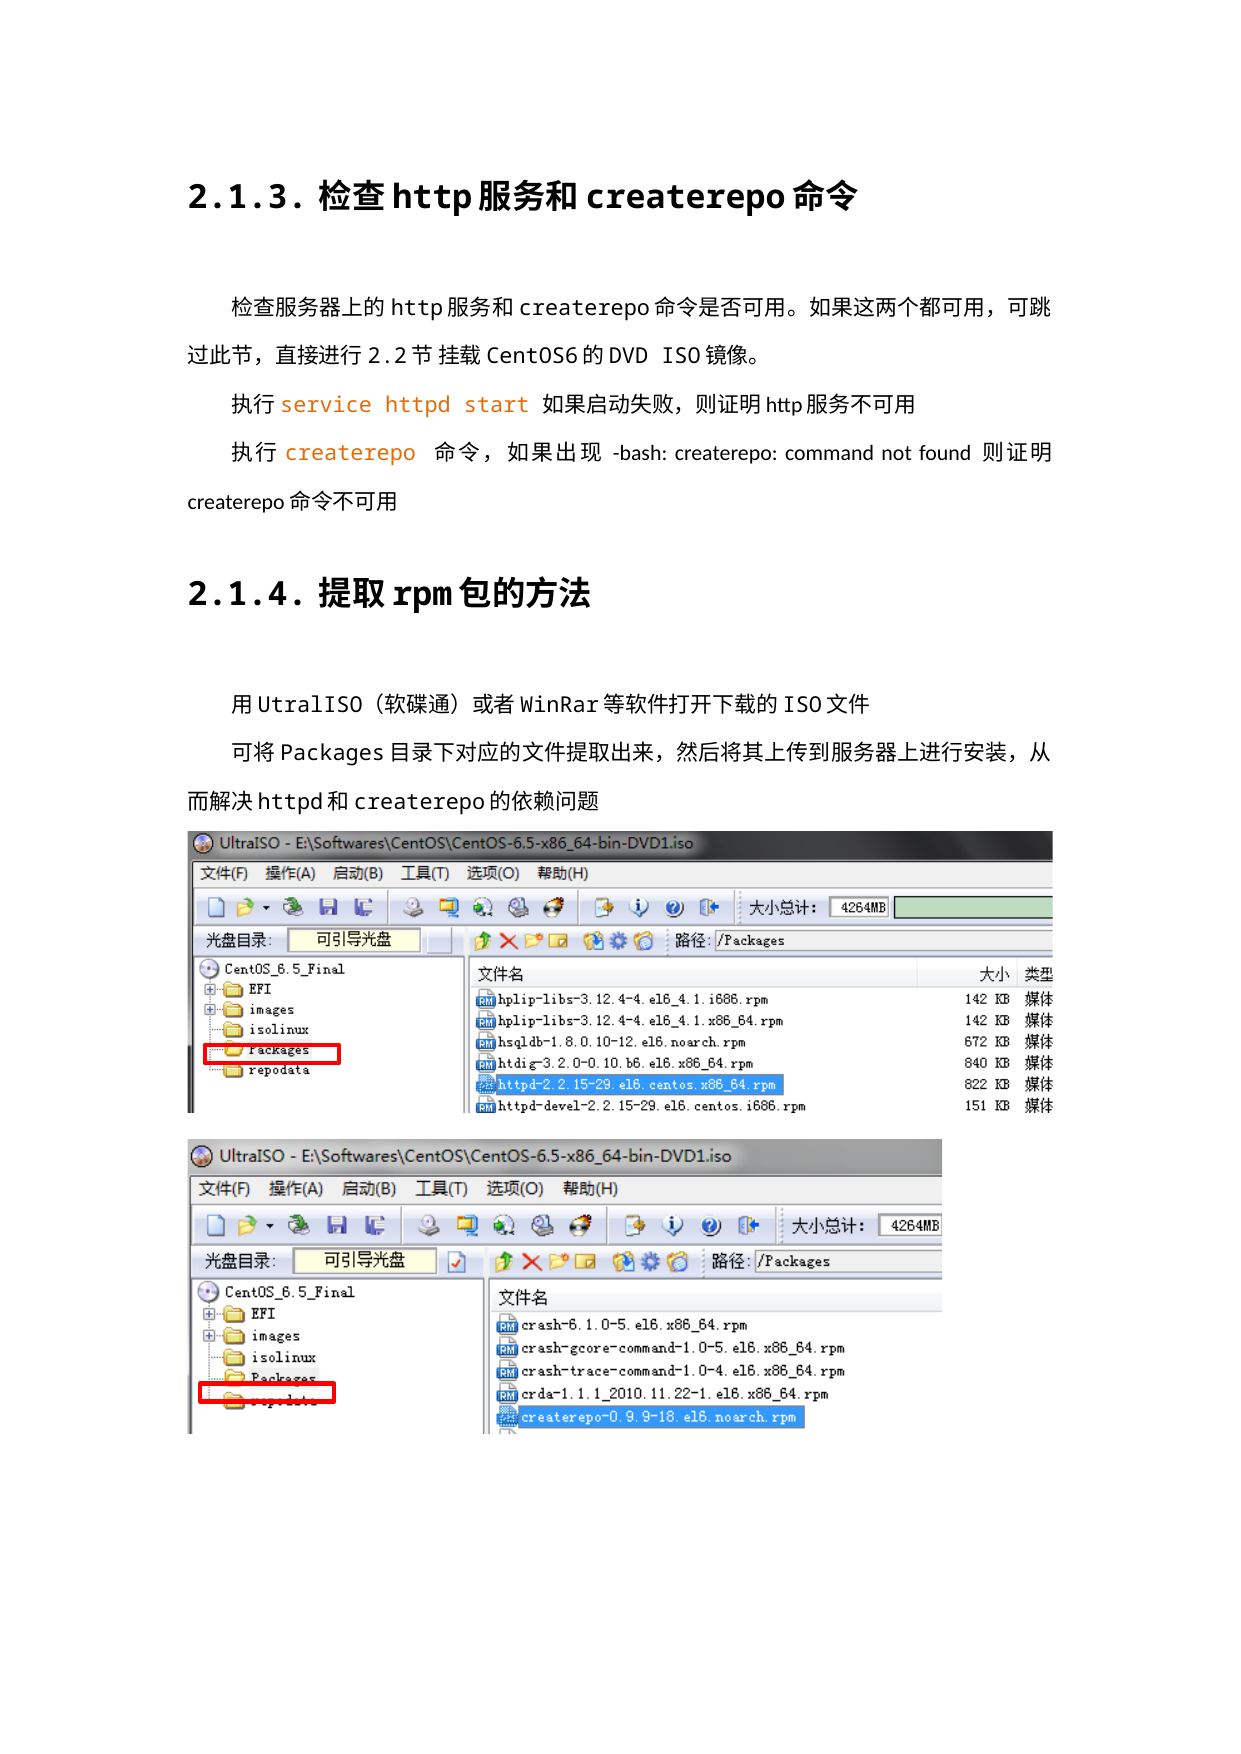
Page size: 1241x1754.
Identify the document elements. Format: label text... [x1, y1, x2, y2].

text 执行 service httpd start 如果启动失败，则证明http服务不可用 [187, 386, 1053, 419]
text 检查服务器上的http服务和createrepo命令是否可用。如果这两个都可用，可跳过此节，直接进行 2.2节 挂载CentOS6的DVD ISO镜像。 [187, 289, 1053, 371]
subtitle 提取rpm包的方法 [187, 559, 1053, 624]
text 用UtralISO（软碟通）或者WinRar等软件打开下载的ISO文件 [187, 686, 1053, 719]
subtitle 检查http服务和createrepo命令 [187, 162, 1053, 227]
picture [187, 831, 1053, 1113]
picture [187, 1139, 943, 1434]
text 可将Packages目录下对应的文件提取出来，然后将其上传到服务器上进行安装，从而解决httpd和createrepo的依赖问题 [187, 735, 1053, 816]
text 执行createrepo 命令，如果出现 -bash: createrepo: command not found 则证明createrepo命令不可用 [187, 435, 1053, 516]
